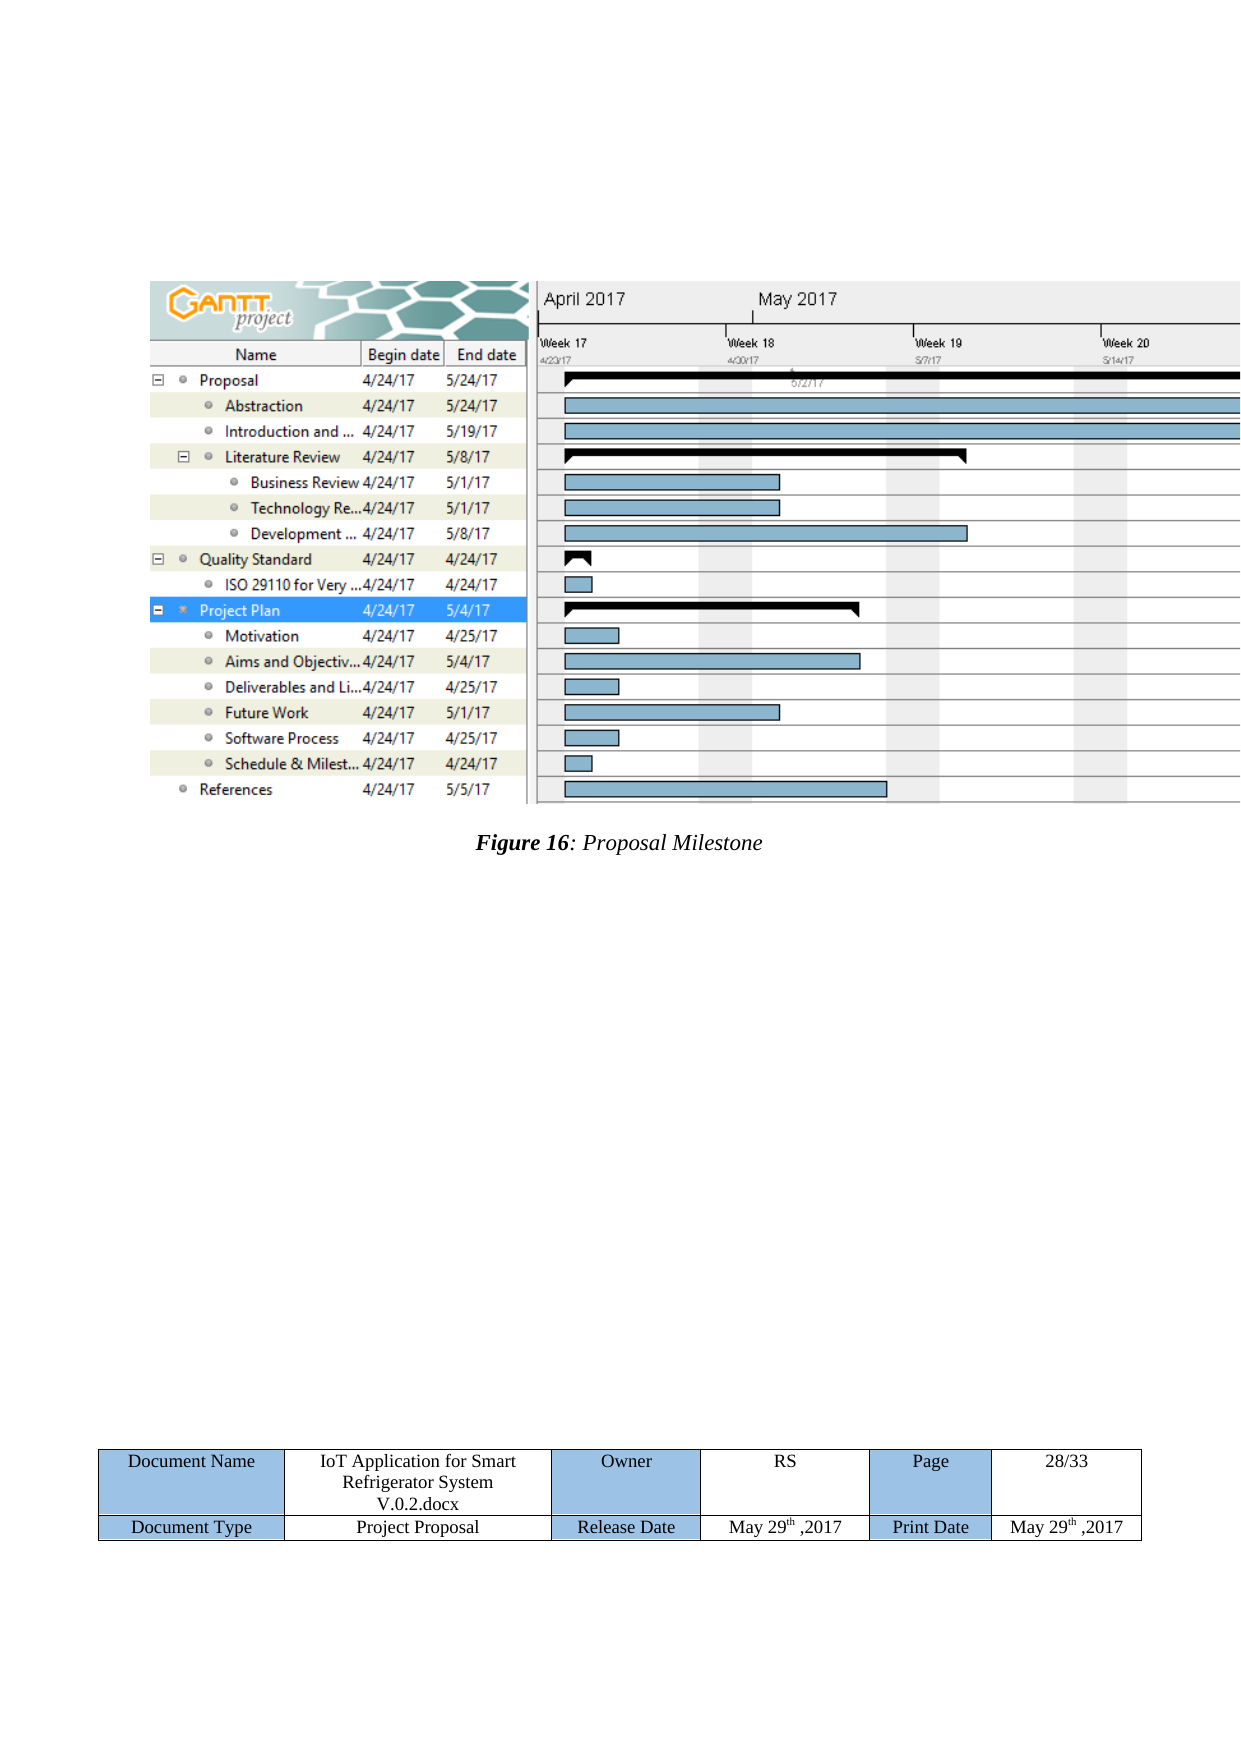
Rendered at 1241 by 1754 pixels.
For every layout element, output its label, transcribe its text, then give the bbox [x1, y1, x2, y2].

text Figure 16: Proposal Milestone [150, 829, 1090, 856]
picture [150, 281, 1241, 804]
